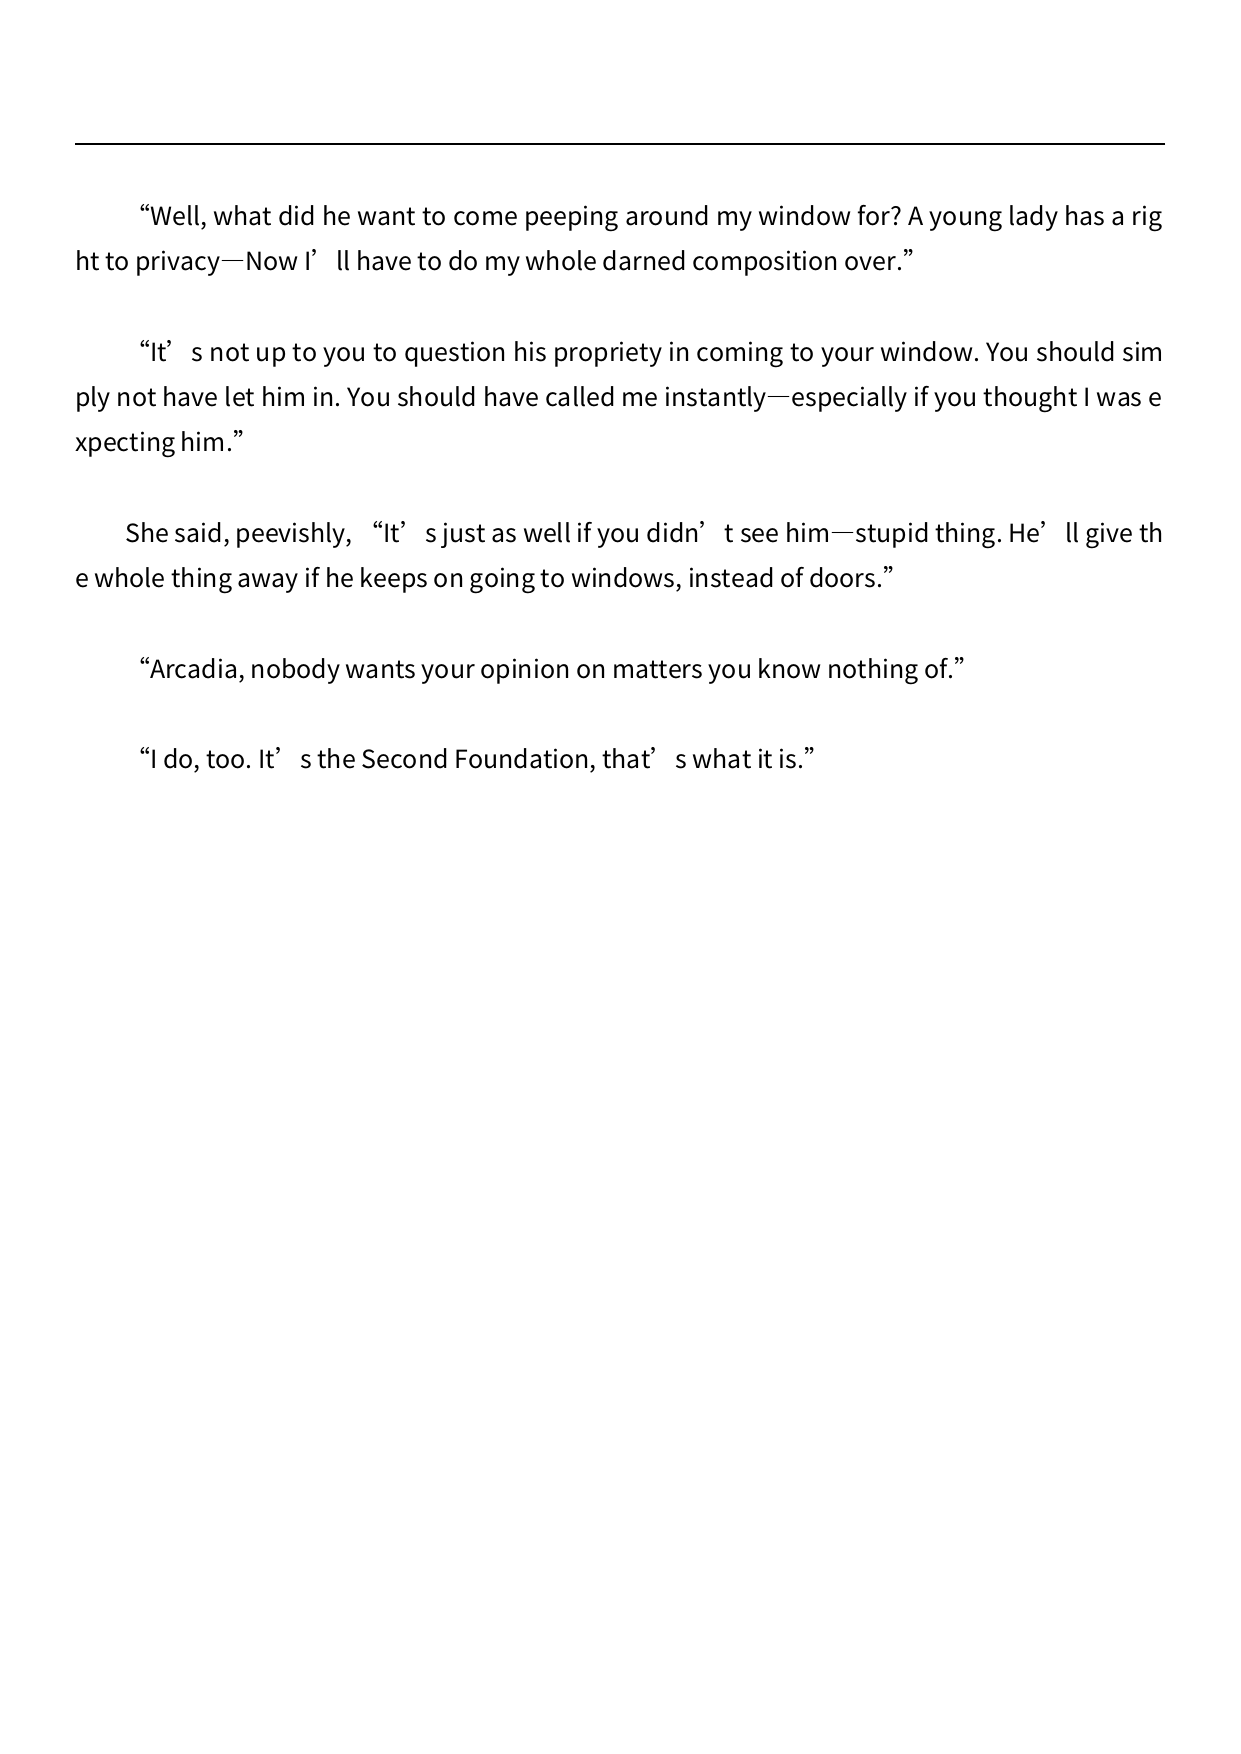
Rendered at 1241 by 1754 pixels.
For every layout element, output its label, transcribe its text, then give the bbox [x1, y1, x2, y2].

text “Well, what did he want to come peeping around my window for? A young lady has a right to privacy—Now I’ll have to do my whole darned composition over.” [75, 192, 1165, 282]
text She said, peevishly, “It’s just as well if you didn’t see him—stupid thing. He’ll give the whole thing away if he keeps on going to windows, instead of doors.” [75, 509, 1165, 599]
text “It’s not up to you to question his propriety in coming to your window. You should simply not have let him in. You should have called me instantly—especially if you thought I was expecting him.” [75, 328, 1165, 464]
text “I do, too. It’s the Second Foundation, that’s what it is.” [75, 736, 1165, 781]
text “Arcadia, nobody wants your opinion on matters you know nothing of.” [75, 645, 1165, 690]
